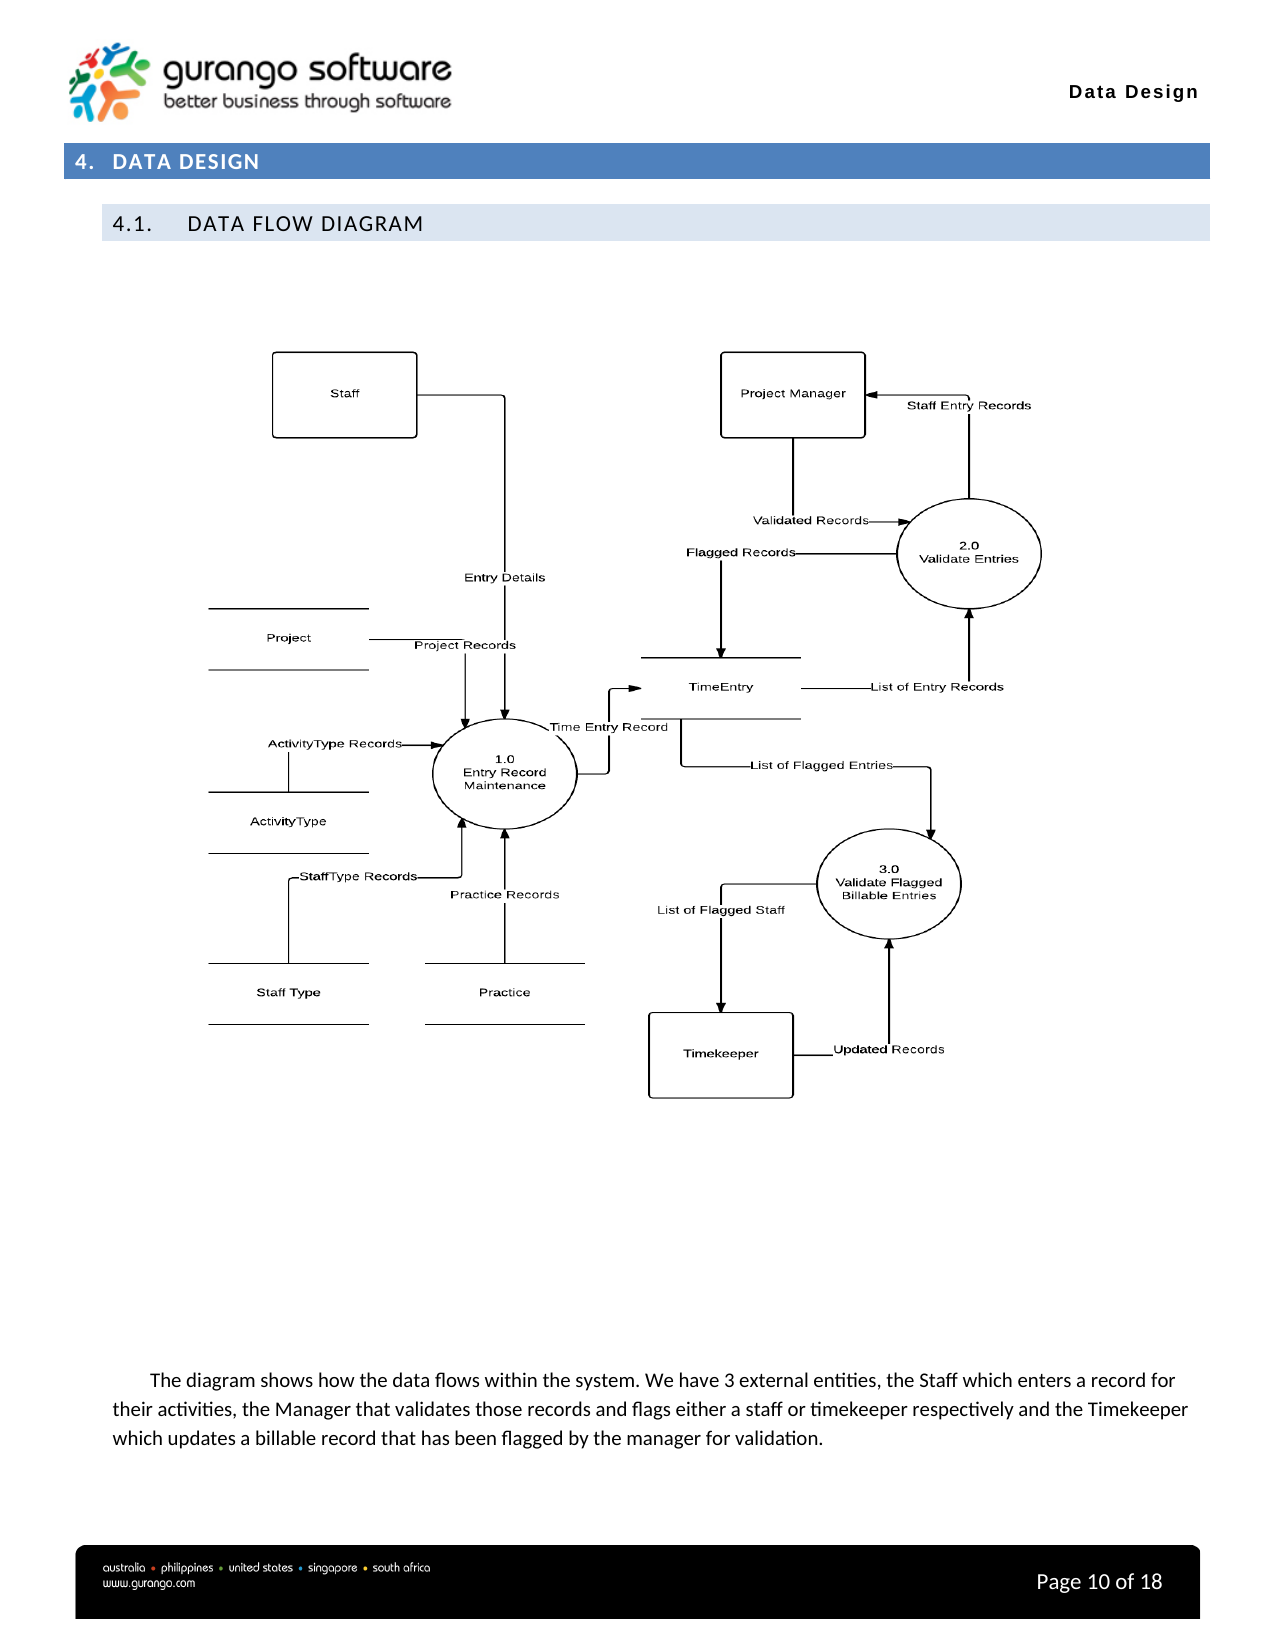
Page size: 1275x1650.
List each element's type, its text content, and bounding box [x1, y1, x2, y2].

picture [112, 254, 1200, 1330]
subtitle Data Design [67, 145, 1208, 177]
picture [75, 1545, 1200, 1619]
text The diagram shows how the data flows within the system. We have 3 external entities, the Staff which enters a record for their activities, the Manager that validates those records and flags either a staff or timekeeper respectively and the Timekeeper which updates a billable record that has been flagged by the manager for validation. [112, 1367, 1200, 1451]
picture [67, 39, 455, 128]
subtitle Data Flow Diagram [104, 207, 1208, 239]
